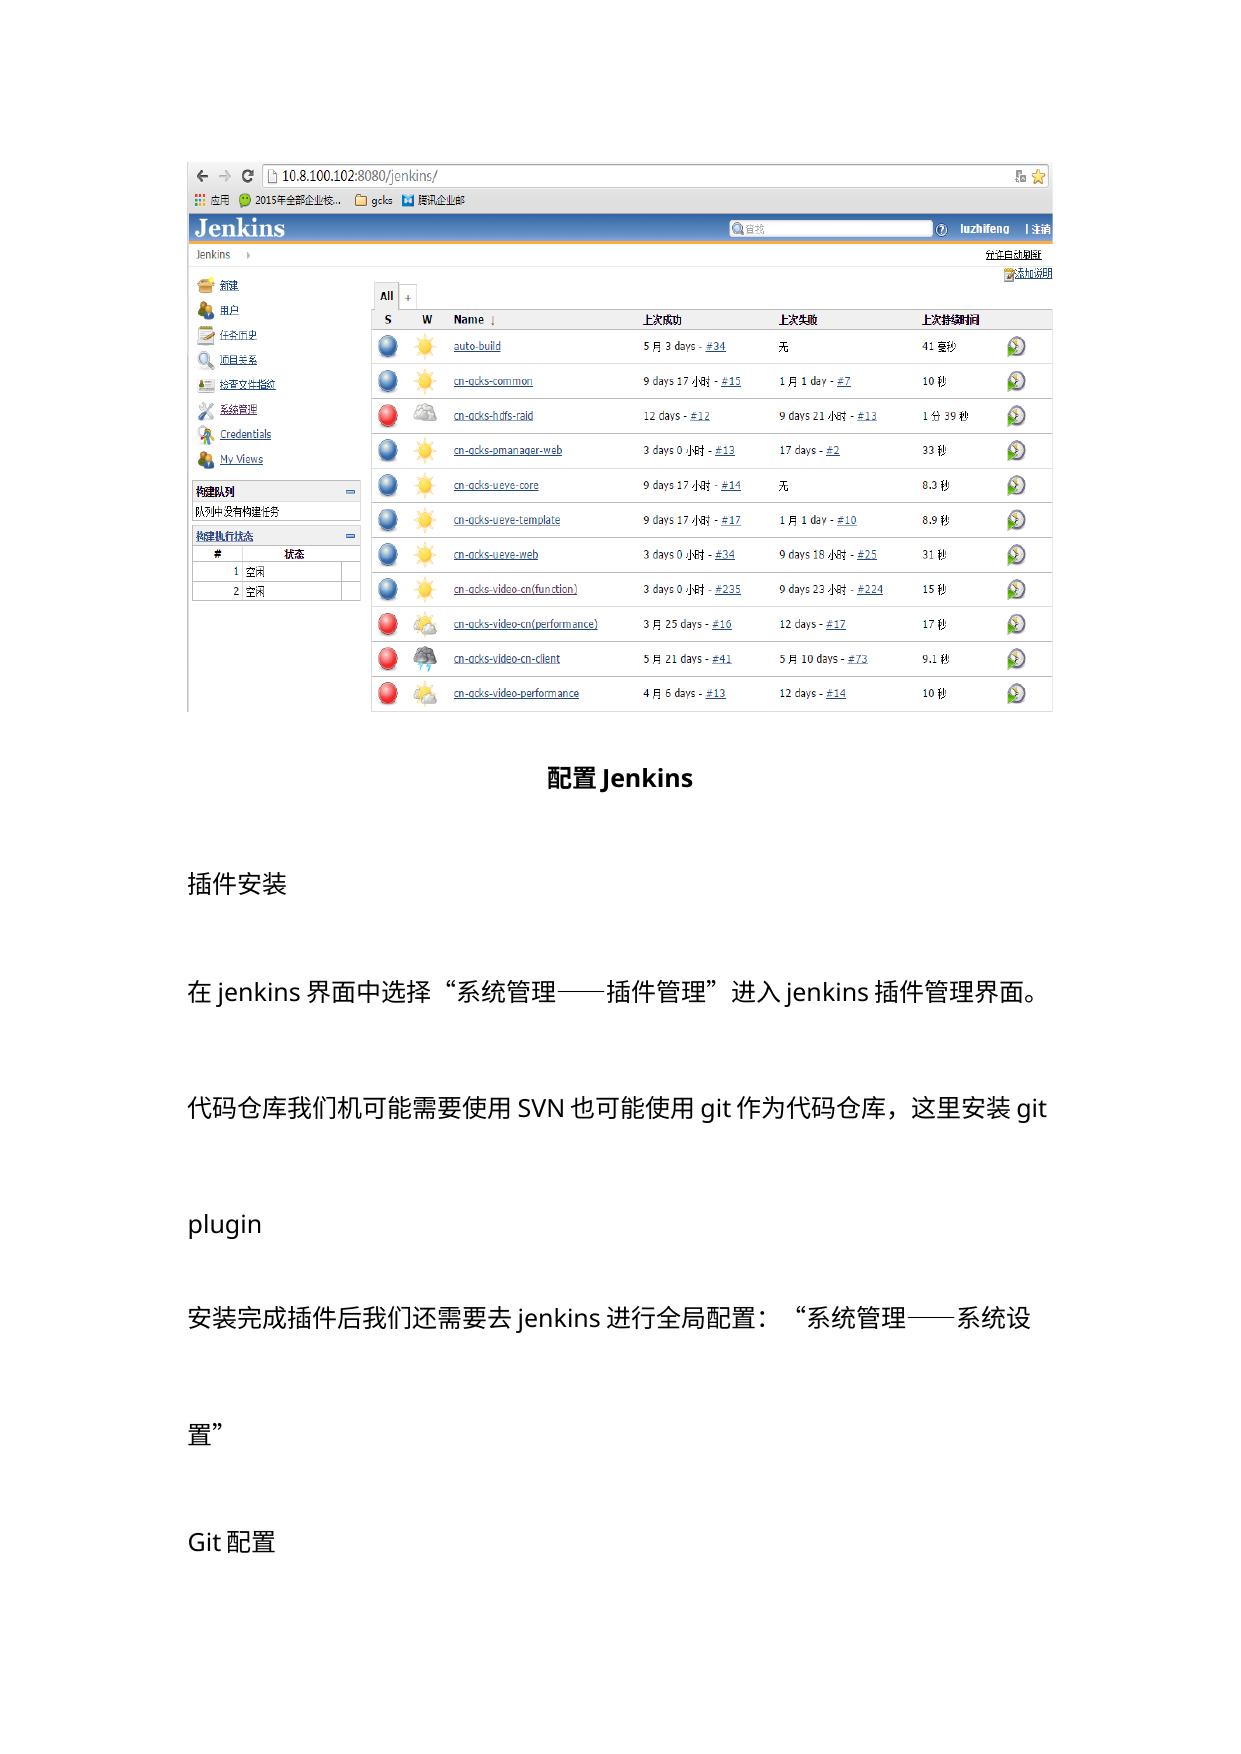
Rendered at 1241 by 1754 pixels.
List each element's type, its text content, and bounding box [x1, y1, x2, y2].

text 安装完成插件后我们还需要去jenkins进行全局配置：“系统管理——系统设置” [187, 1284, 1053, 1466]
text 插件安装 [187, 851, 1053, 916]
text 在jenkins界面中选择“系统管理——插件管理”进入jenkins插件管理界面。代码仓库我们机可能需要使用SVN也可能使用git作为代码仓库，这里安装git plugin [187, 958, 1053, 1257]
text 配置Jenkins [187, 744, 1053, 809]
text Git配置 [187, 1508, 1053, 1573]
picture [187, 162, 1053, 712]
